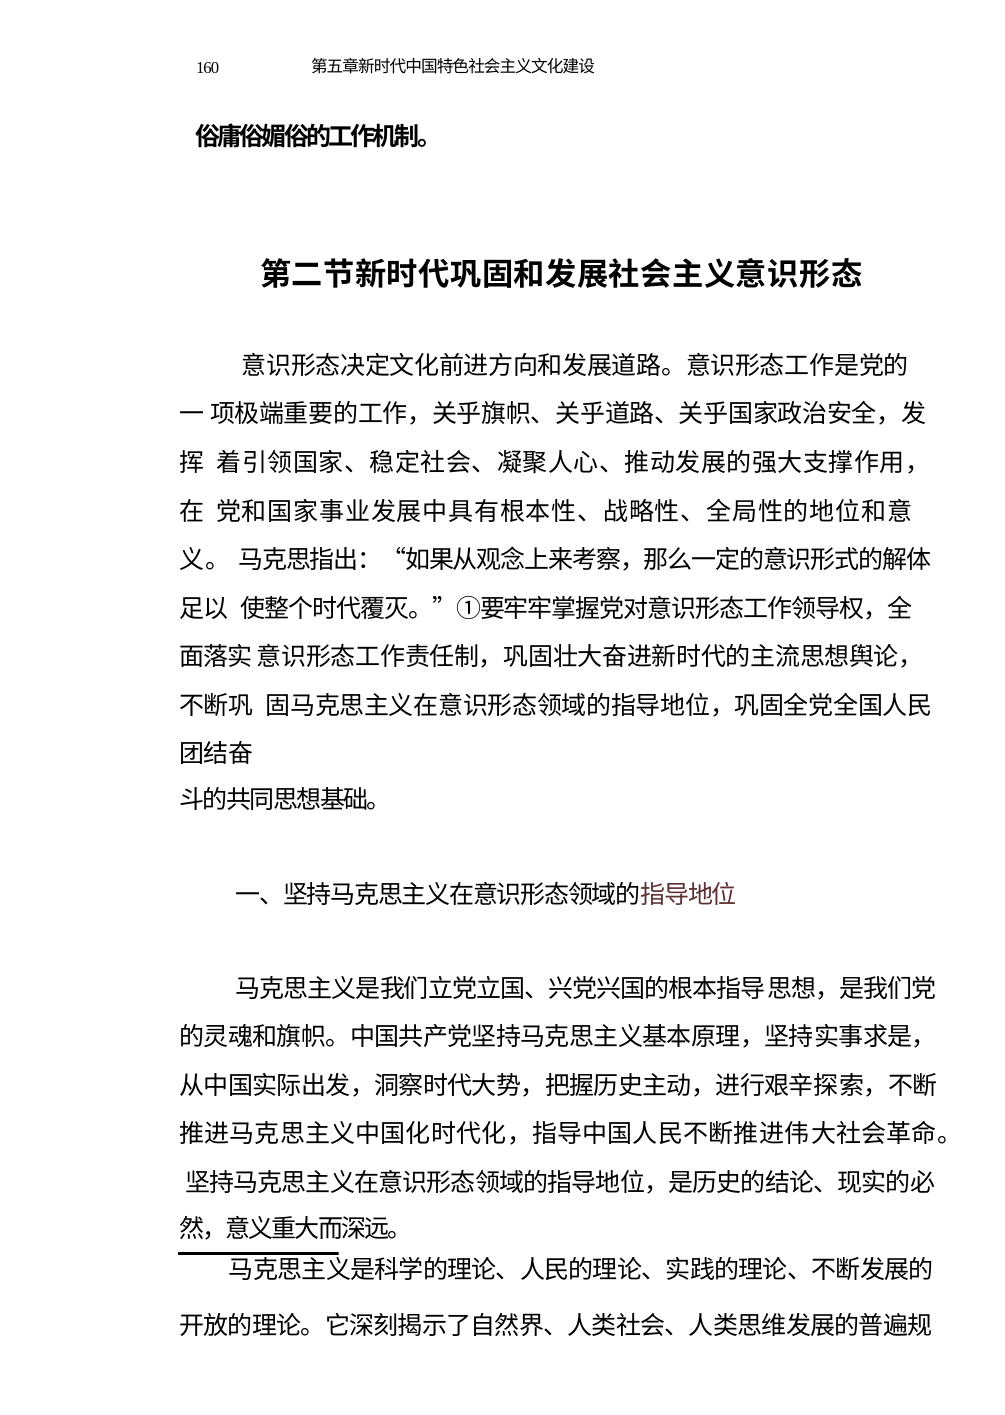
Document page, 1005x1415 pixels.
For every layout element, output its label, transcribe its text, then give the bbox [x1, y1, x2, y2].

text 马克思主义是我们立党立国、兴党兴国的根本指导思想，是我们党 的灵魂和旗帜。中国共产党坚持马克思主义基本原理，坚持实事求是， 从中国实际出发，洞察时代大势，把握历史主动，进行艰辛探索，不断 推进马克思主义中国化时代化，指导中国人民不断推进伟大社会革命。 坚持马克思主义在意识形态领域的指导地位，是历史的结论、现实的必 [179, 968, 937, 1198]
text 第二节新时代巩固和发展社会主义意识形态 [260, 253, 937, 294]
text 意识形态决定文化前进方向和发展道路。意识形态工作是党的一 项极端重要的工作，关乎旗帜、关乎道路、关乎国家政治安全，发挥 着引领国家、稳定社会、凝聚人心、推动发展的强大支撑作用，在 党和国家事业发展中具有根本性、战略性、全局性的地位和意义。 马克思指出：“如果从观念上来考察，那么一定的意识形式的解体足以 使整个时代覆灭。”①要牢牢掌握党对意识形态工作领导权，全面落实 意识形态工作责任制，巩固壮大奋进新时代的主流思想舆论，不断巩 固马克思主义在意识形态领域的指导地位，巩固全党全国人民团结奋 [179, 345, 933, 770]
text 俗庸俗媚俗的工作机制。 [195, 119, 937, 152]
text 一、坚持马克思主义在意识形态领域的指导地位 [235, 877, 937, 910]
text 160 第五章新时代中国特色社会主义文化建设 [196, 54, 937, 77]
text 然，意义重大而深远。 [179, 1211, 937, 1244]
text 开放的理论。它深刻揭示了自然界、人类社会、人类思维发展的普遍规 [179, 1308, 937, 1341]
text 斗的共同思想基础。 [179, 782, 937, 815]
text 马克思主义是科学的理论、人民的理论、实践的理论、不断发展的 [151, 1264, 934, 1308]
